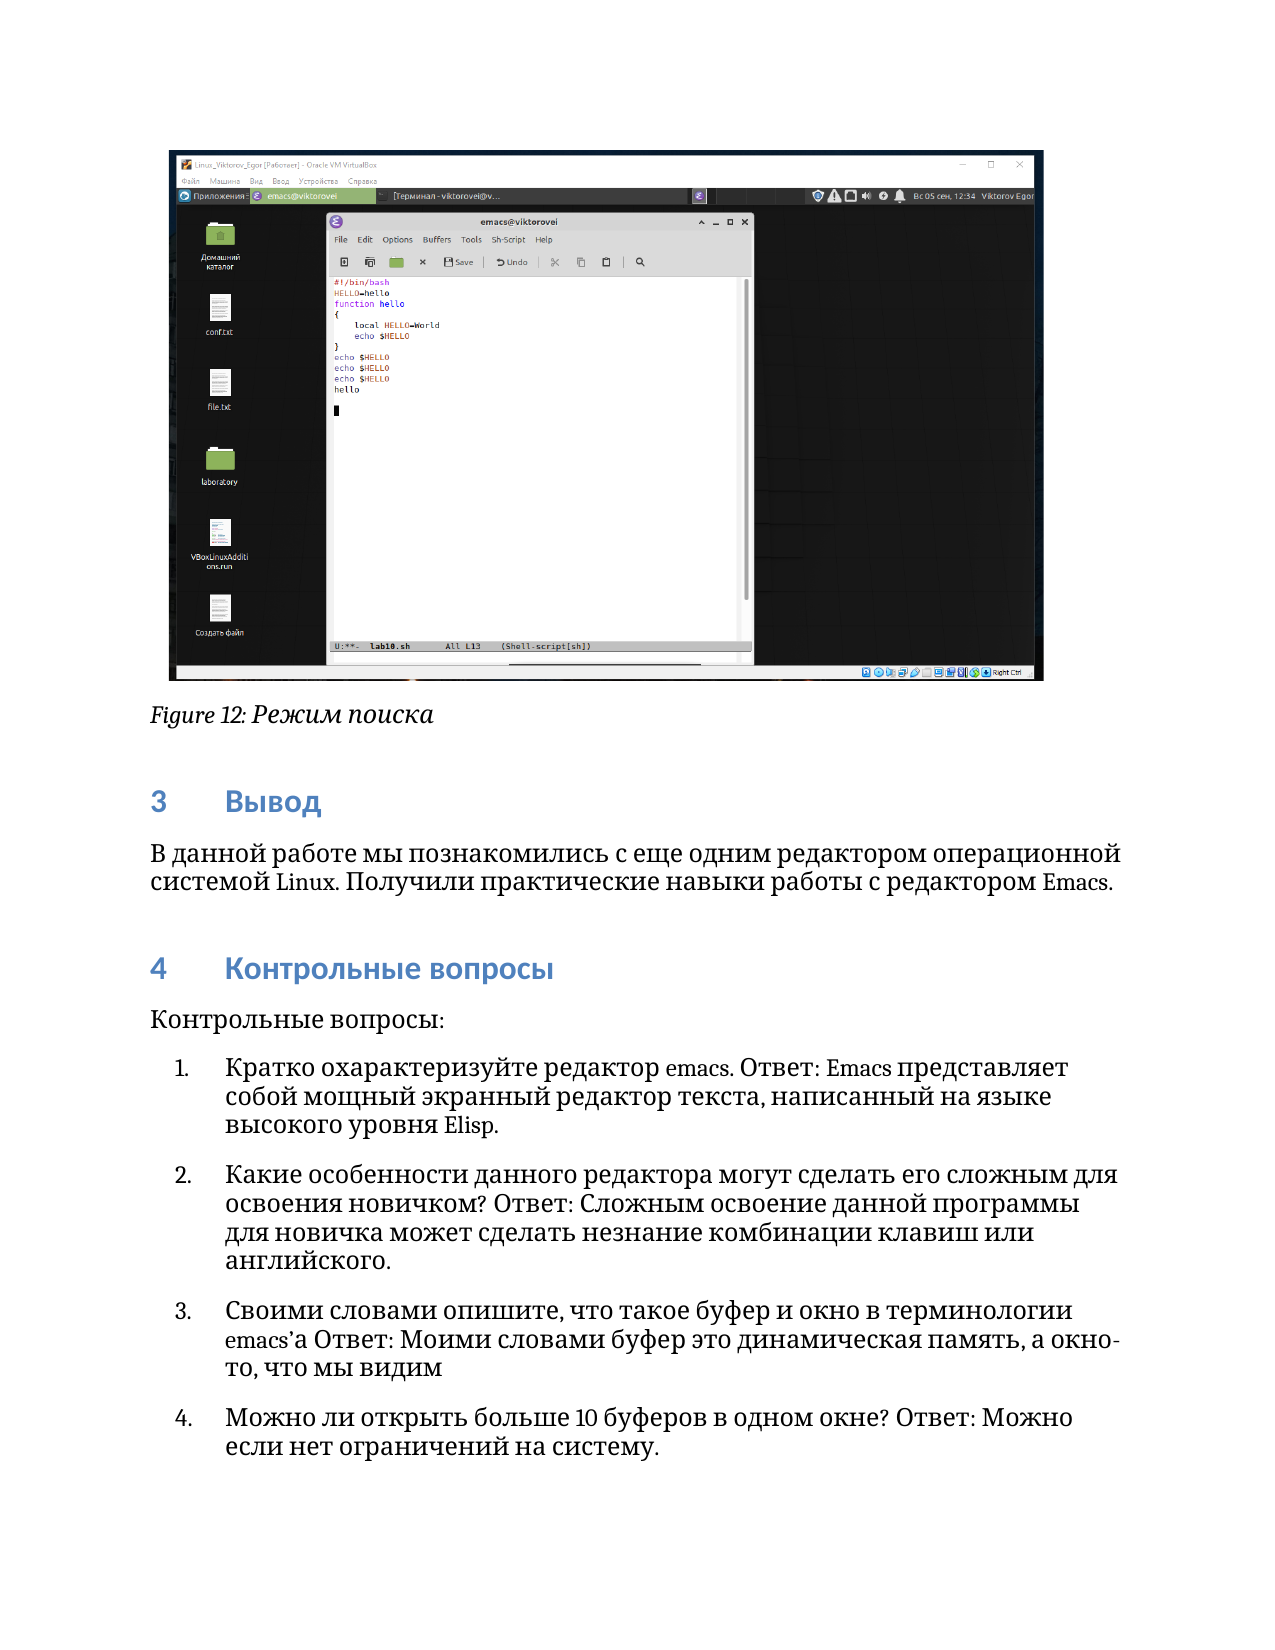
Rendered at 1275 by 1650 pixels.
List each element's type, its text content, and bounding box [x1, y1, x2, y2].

subtitle 4 Контрольные вопросы [150, 947, 1125, 988]
list Кратко охарактеризуйте редактор emacs. Ответ: Emacs представляет собой мощный экранный редактор текста, написанный на языке высокого уровня Elisp. [175, 1054, 1125, 1140]
text В данной работе мы познакомились с еще одним редактором операционной системой Linux. Получили практические навыки работы с редактором Emacs. [150, 839, 1125, 897]
list Какие особенности данного редактора могут сделать его сложным для освоения новичком? Ответ: Сложным освоение данной программы для новичка может сделать незнание комбинации клавиш или английского. [175, 1161, 1125, 1276]
text Контрольные вопросы: [150, 1006, 1125, 1035]
picture [168, 150, 1044, 681]
list Можно ли открыть больше 10 буферов в одном окне? Ответ: Можно если нет ограничений на систему. [175, 1404, 1125, 1461]
list Своими словами опишите, что такое буфер и окно в терминологии emacs’а Ответ: Моими словами буфер это динамическая память, а окно- то, что мы видим [175, 1297, 1125, 1383]
text Figure 12: Режим поиска [150, 701, 1125, 730]
subtitle 3 Вывод [150, 780, 1125, 821]
